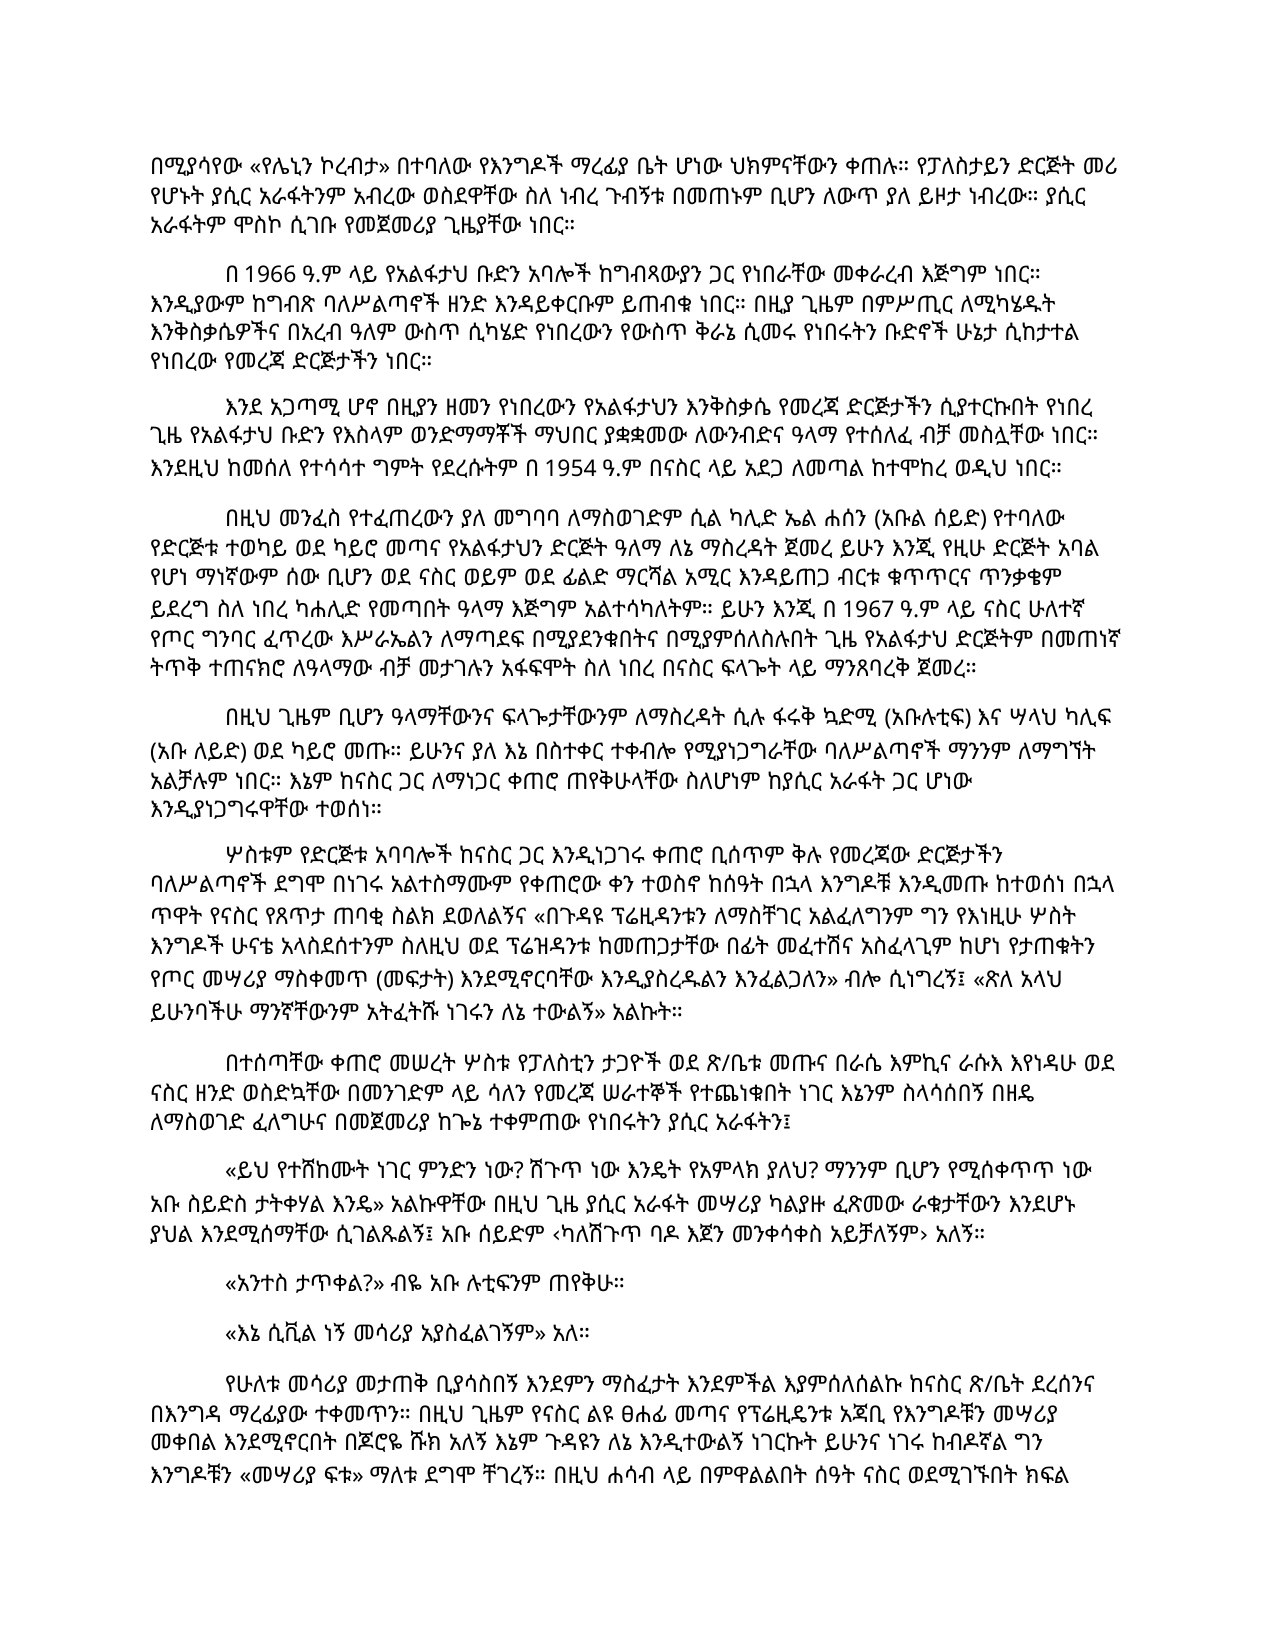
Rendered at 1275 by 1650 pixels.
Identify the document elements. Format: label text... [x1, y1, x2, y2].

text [150, 1367, 1125, 1490]
text ሦስቱም የድርጅቱ አባባሎች ከናስር ጋር እንዲነጋገሩ ቀጠሮ ቢሰጥም ቅሉ የመረጃው ድርጅታችን ባለሥልጣኖች ደግሞ በነገሩ አልተስማሙም የቀጠሮው ቀን ተወስኖ ከሰዓት በኋላ እንግዶቹ እንዲመጡ ከተወሰነ በኋላ ጥዋት የናስር የጸጥታ ጠባቂ ስልክ ደወለልኝና «በጉዳዩ ፕሬዚዳንቱን ለማስቸገር አልፈለግንም ግን የእነዚሁ ሦስት እንግዶች ሁናቴ አላስደሰተንም ስለዚህ ወደ ፕሬዝዳንቱ ከመጠጋታቸው በፊት መፈተሽና አስፈላጊም ከሆነ የታጠቁትን የጦር መሣሪያ ማስቀመጥ (መፍታት) እንደሚኖርባቸው እንዲያስረዱልን እንፈልጋለን» ብሎ ሲነግረኝ፤ «ጽለ አላህ ይሁንባችሁ ማንኛቸውንም አትፈትሹ ነገሩን ለኔ ተውልኝ» አልኩት። [150, 842, 1125, 1027]
text «ይህ የተሸከሙት ነገር ምንድን ነው? ሽጉጥ ነው እንዴት የአምላክ ያለህ? ማንንም ቢሆን የሚሰቀጥጥ ነው አቡ ስይድስ ታትቀሃል እንዴ» አልኩዋቸው በዚህ ጊዜ ያሲር አራፋት መሣሪያ ካልያዙ ፈጽመው ራቁታቸውን እንደሆኑ ያህል እንደሚሰማቸው ሲገልጹልኝ፤ አቡ ሰይድም ‹ካለሽጉጥ ባዶ እጀን መንቀሳቀስ አይቻለኝም› አለኝ። [150, 1154, 1125, 1248]
text በ1966 ዓ.ም ላይ የአልፋታህ ቡድን አባሎች ከግብጻውያን ጋር የነበራቸው መቀራረብ እጅግም ነበር። እንዲያውም ከግብጽ ባለሥልጣኖች ዘንድ እንዳይቀርቡም ይጠብቁ ነበር። በዚያ ጊዜም በምሥጢር ለሚካሄዱት እንቅስቃሴዎችና በአረብ ዓለም ውስጥ ሲካሄድ የነበረውን የውስጥ ቅራኔ ሲመሩ የነበሩትን ቡድኖች ሁኔታ ሲከታተል የነበረው የመረጃ ድርጅታችን ነበር። [150, 257, 1125, 375]
text በዚህ መንፈስ የተፈጠረውን ያለ መግባባ ለማስወገድም ሲል ካሊድ ኤል ሐሰን (አቡል ሰይድ) የተባለው የድርጅቱ ተወካይ ወደ ካይሮ መጣና የአልፋታህን ድርጅት ዓለማ ለኔ ማስረዳት ጀመረ ይሁን እንጂ የዚሁ ድርጅት አባል የሆነ ማነኛውም ሰው ቢሆን ወደ ናስር ወይም ወደ ፊልድ ማርሻል አሚር እንዳይጠጋ ብርቱ ቁጥጥርና ጥንቃቄም ይደረግ ስለ ነበረ ካሐሊድ የመጣበት ዓላማ እጅግም አልተሳካለትም። ይሁን እንጂ በ1967 ዓ.ም ላይ ናስር ሁለተኛ የጦር ግንባር ፈጥረው እሥራኤልን ለማጣደፍ በሚያደንቁበትና በሚያምሰለስሉበት ጊዜ የአልፋታህ ድርጅትም በመጠነኛ ትጥቅ ተጠናክሮ ለዓላማው ብቻ መታገሉን አፋፍሞት ስለ ነበረ በናስር ፍላጐት ላይ ማንጸባረቅ ጀመረ። [150, 502, 1125, 682]
text በተሰጣቸው ቀጠሮ መሠረት ሦስቱ የፓለስቲን ታጋዮች ወደ ጽ/ቤቱ መጡና በራሴ እምኪና ራሱእ እየነዳሁ ወደ ናስር ዘንድ ወስድኳቸው በመንገድም ላይ ሳለን የመረጃ ሠራተኞች የተጨነቁበት ነገር እኔንም ስላሳሰበኝ በዘዴ ለማስወገድ ፈለግሁና በመጀመሪያ ከጐኔ ተቀምጠው የነበሩትን ያሲር አራፋትን፤ [150, 1047, 1125, 1135]
text በዚህ ጊዜም ቢሆን ዓላማቸውንና ፍላጐታቸውንም ለማስረዳት ሲሉ ፋሩቅ ኳድሚ (አቡሉቲፍ) እና ሣላህ ካሊፍ (አቡ ለይድ) ወደ ካይሮ መጡ። ይሁንና ያለ እኔ በስተቀር ተቀብሎ የሚያነጋግራቸው ባለሥልጣኖች ማንንም ለማግኘት አልቻሉም ነበር። እኔም ከናስር ጋር ለማነጋር ቀጠሮ ጠየቅሁላቸው ስለሆነም ከያሲር አራፋት ጋር ሆነው እንዲያነጋግሩዋቸው ተወሰነ። [150, 701, 1125, 823]
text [150, 150, 1125, 239]
text «እኔ ሲቪል ነኝ መሳሪያ አያስፈልገኝም» አለ። [150, 1317, 1125, 1348]
text «አንተስ ታጥቀል?» ብዬ አቡ ሉቲፍንም ጠየቅሁ። [150, 1267, 1125, 1298]
text እንደ አጋጣሚ ሆኖ በዚያን ዘመን የነበረውን የአልፋታህን እንቅስቃሴ የመረጃ ድርጅታችን ሲያተርኩበት የነበረ ጊዜ የአልፋታህ ቡድን የእስላም ወንድማማቾች ማህበር ያቋቋመው ለውንብድና ዓላማ የተሰለፈ ብቻ መስሏቸው ነበር። እንደዚህ ከመሰለ የተሳሳተ ግምት የደረሱትም በ1954 ዓ.ም በናስር ላይ አደጋ ለመጣል ከተሞከረ ወዲህ ነበር። [150, 394, 1125, 483]
